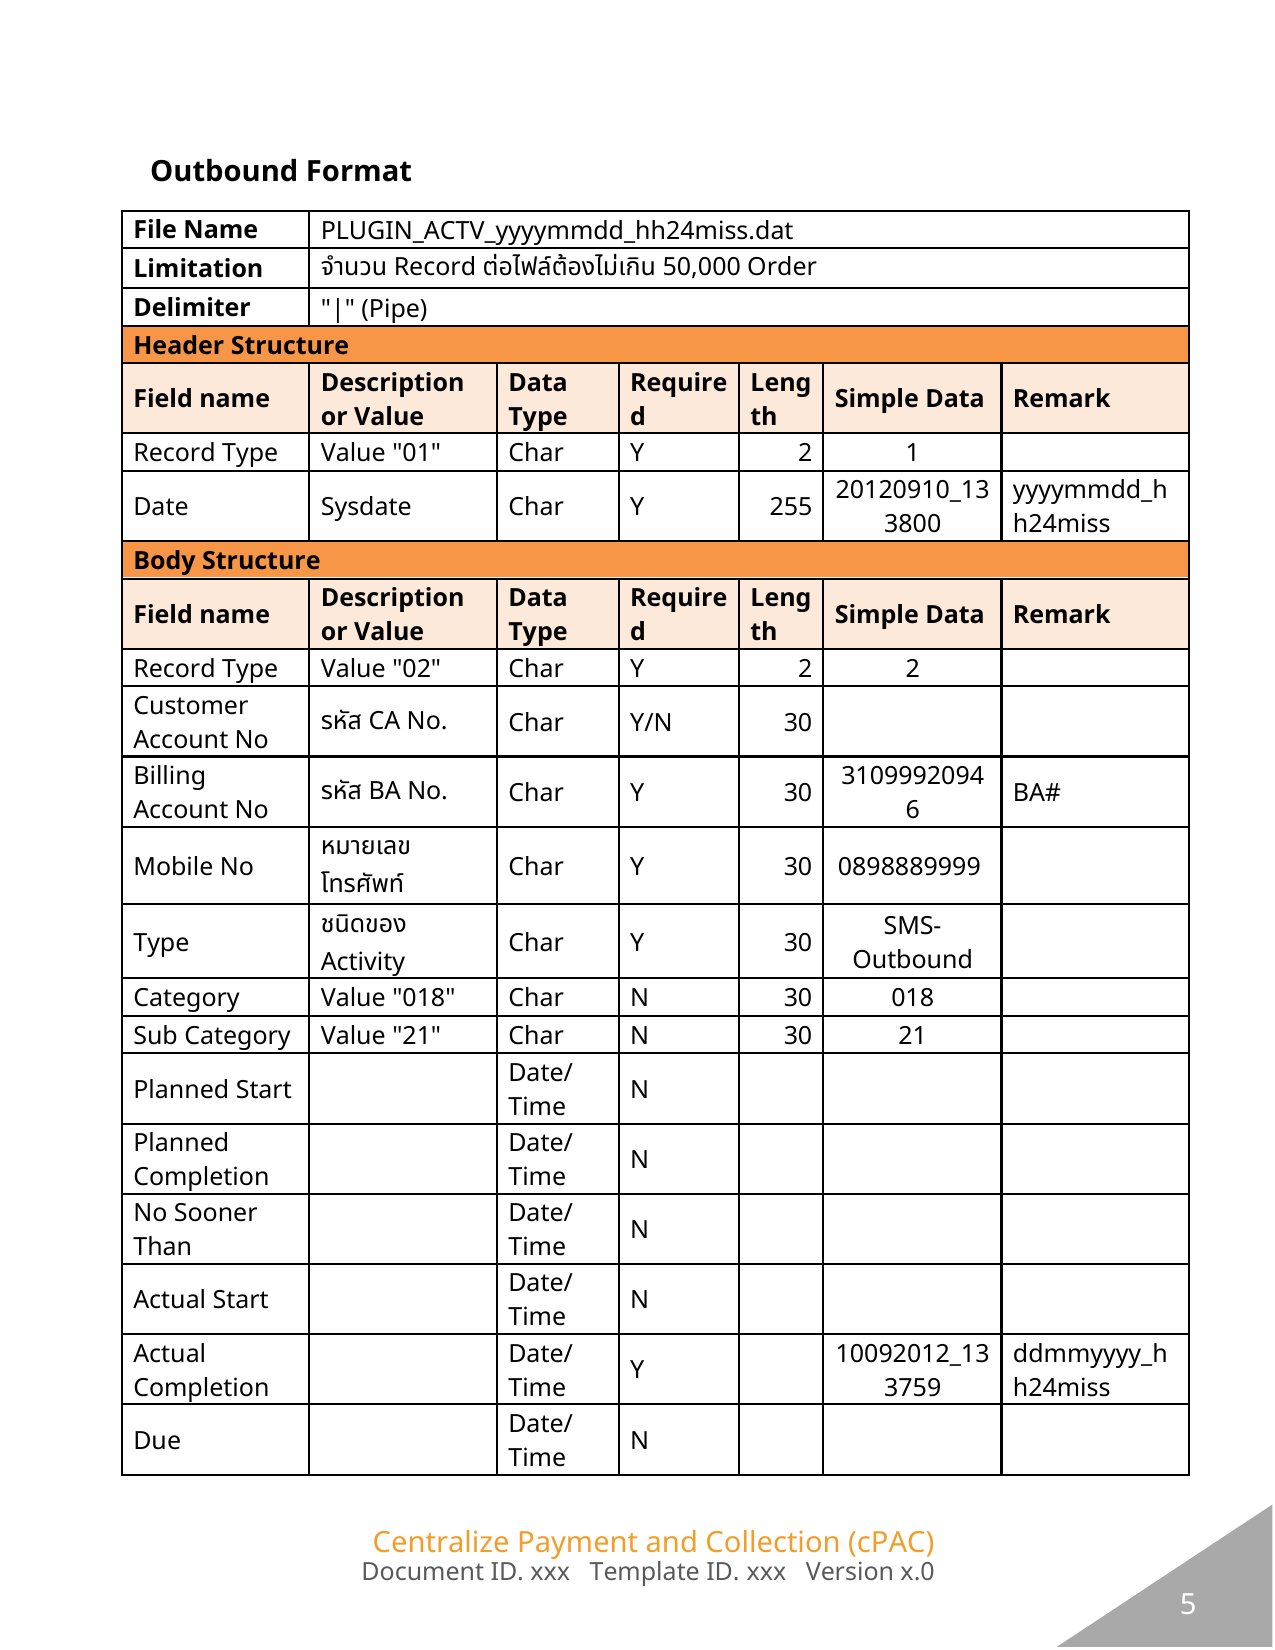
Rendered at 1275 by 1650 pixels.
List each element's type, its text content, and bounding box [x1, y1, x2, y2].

table_cell [1003, 650, 1188, 685]
table_cell ddmmyyyy_hh24miss [1003, 1335, 1188, 1403]
table_cell [824, 687, 1000, 755]
table_cell 2 [740, 650, 822, 685]
table_cell Date/Time [498, 1195, 618, 1263]
table_cell Length [740, 364, 822, 432]
table_cell Y [620, 758, 738, 826]
table_cell [1003, 979, 1188, 1015]
table_cell [310, 1405, 496, 1473]
table_cell N [620, 979, 738, 1015]
table_cell [824, 1125, 1000, 1193]
table_cell Simple Data [824, 580, 1000, 648]
table_cell Sub Category [123, 1017, 308, 1052]
table_cell [740, 1405, 822, 1473]
table_cell Char [498, 905, 618, 977]
table_cell N [620, 1195, 738, 1263]
table_cell Remark [1003, 364, 1188, 432]
table_cell [1003, 1195, 1188, 1263]
table_cell [1003, 828, 1188, 903]
table_cell 1 [824, 434, 1000, 470]
table_cell Planned Completion [123, 1125, 308, 1193]
table_cell N [620, 1054, 738, 1122]
table_cell Y [620, 472, 738, 540]
table_cell Y [620, 650, 738, 685]
table_cell Due [123, 1405, 308, 1473]
table_cell Y [620, 905, 738, 977]
table_cell Char [498, 758, 618, 826]
table_cell 30 [740, 828, 822, 903]
table_cell yyyymmdd_hh24miss [1003, 472, 1188, 540]
table_cell Date/Time [498, 1054, 618, 1122]
table_cell Y/N [620, 687, 738, 755]
table_cell 30 [740, 905, 822, 977]
table_cell [310, 1054, 496, 1122]
table_cell 2 [740, 434, 822, 470]
table_cell [310, 1125, 496, 1193]
table_cell 21 [824, 1017, 1000, 1052]
table_cell Header Structure [123, 327, 1188, 362]
table_header File Name [123, 212, 308, 247]
table_cell Y [620, 828, 738, 903]
table_cell [824, 1054, 1000, 1122]
table_cell Type [123, 905, 308, 977]
table_cell [1003, 687, 1188, 755]
table_cell Mobile No [123, 828, 308, 903]
table_cell Char [498, 687, 618, 755]
table_cell Billing Account No [123, 758, 308, 826]
table_cell Date/Time [498, 1265, 618, 1333]
table_cell Sysdate [310, 472, 496, 540]
table_cell 018 [824, 979, 1000, 1015]
table_cell Value "02" [310, 650, 496, 685]
table_cell 10092012_133759 [824, 1335, 1000, 1403]
table_cell Data Type [498, 364, 618, 432]
table_cell [740, 1195, 822, 1263]
text Outbound Format [150, 150, 1125, 190]
table_cell [310, 1265, 496, 1333]
table_cell Customer Account No [123, 687, 308, 755]
table_cell รหัส BA No. [310, 758, 496, 826]
table_cell "|" (Pipe) [310, 289, 1188, 324]
table_cell จำนวน Record ต่อไฟล์ต้องไม่เกิน 50,000 Order [310, 249, 1188, 287]
table_cell [1003, 1265, 1188, 1333]
table_cell 30 [740, 687, 822, 755]
table_cell ชนิดของ Activity [310, 905, 496, 977]
table_cell Y [620, 434, 738, 470]
table_cell Actual Start [123, 1265, 308, 1333]
table_cell Data Type [498, 580, 618, 648]
table_cell Date/Time [498, 1405, 618, 1473]
table_cell Value "01" [310, 434, 496, 470]
table_cell Limitation [123, 249, 308, 287]
table_cell Date/Time [498, 1125, 618, 1193]
table_cell N [620, 1265, 738, 1333]
table_cell Delimiter [123, 289, 308, 324]
table_cell Required [620, 364, 738, 432]
table_cell N [620, 1405, 738, 1473]
table_cell Body Structure [123, 542, 1188, 577]
table_cell [1003, 1405, 1188, 1473]
table_cell Value "018" [310, 979, 496, 1015]
table_cell [1003, 1125, 1188, 1193]
table_cell Record Type [123, 650, 308, 685]
table_cell Date [123, 472, 308, 540]
table_cell Category [123, 979, 308, 1015]
table_cell [310, 1195, 496, 1263]
table_cell 31099920946 [824, 758, 1000, 826]
table_cell Planned Start [123, 1054, 308, 1122]
table_header PLUGIN_ACTV_yyyymmdd_hh24miss.dat [310, 212, 1188, 247]
table_cell 30 [740, 758, 822, 826]
table_cell 20120910_133800 [824, 472, 1000, 540]
table_cell BA# [1003, 758, 1188, 826]
table_cell [310, 1335, 496, 1403]
table_cell Char [498, 828, 618, 903]
table_cell รหัส CA No. [310, 687, 496, 755]
table_cell Description or Value [310, 364, 496, 432]
table_cell [740, 1054, 822, 1122]
table_cell Date/Time [498, 1335, 618, 1403]
table_cell N [620, 1125, 738, 1193]
table_cell Simple Data [824, 364, 1000, 432]
table_cell 30 [740, 1017, 822, 1052]
table_cell Actual Completion [123, 1335, 308, 1403]
table_cell [1003, 434, 1188, 470]
table_cell Record Type [123, 434, 308, 470]
table_cell Char [498, 434, 618, 470]
table_cell Char [498, 979, 618, 1015]
table_cell N [620, 1017, 738, 1052]
table_cell [1003, 905, 1188, 977]
table_cell Y [620, 1335, 738, 1403]
table_cell [824, 1265, 1000, 1333]
table_cell No Sooner Than [123, 1195, 308, 1263]
table_cell Field name [123, 364, 308, 432]
table_cell Length [740, 580, 822, 648]
table_cell [1003, 1017, 1188, 1052]
table_cell [740, 1265, 822, 1333]
table_cell หมายเลขโทรศัพท์ [310, 828, 496, 903]
table_cell Required [620, 580, 738, 648]
table_cell 0898889999 [824, 828, 1000, 903]
table_cell Char [498, 1017, 618, 1052]
table_cell 255 [740, 472, 822, 540]
table_cell [740, 1125, 822, 1193]
table_cell 30 [740, 979, 822, 1015]
table_cell [740, 1335, 822, 1403]
table_cell Value "21" [310, 1017, 496, 1052]
table_cell 2 [824, 650, 1000, 685]
table_cell Char [498, 650, 618, 685]
table_cell Char [498, 472, 618, 540]
table_cell Description or Value [310, 580, 496, 648]
table_cell [824, 1405, 1000, 1473]
table_cell Remark [1003, 580, 1188, 648]
table_cell SMS-Outbound [824, 905, 1000, 977]
table_cell [824, 1195, 1000, 1263]
table_cell [1003, 1054, 1188, 1122]
table_cell Field name [123, 580, 308, 648]
